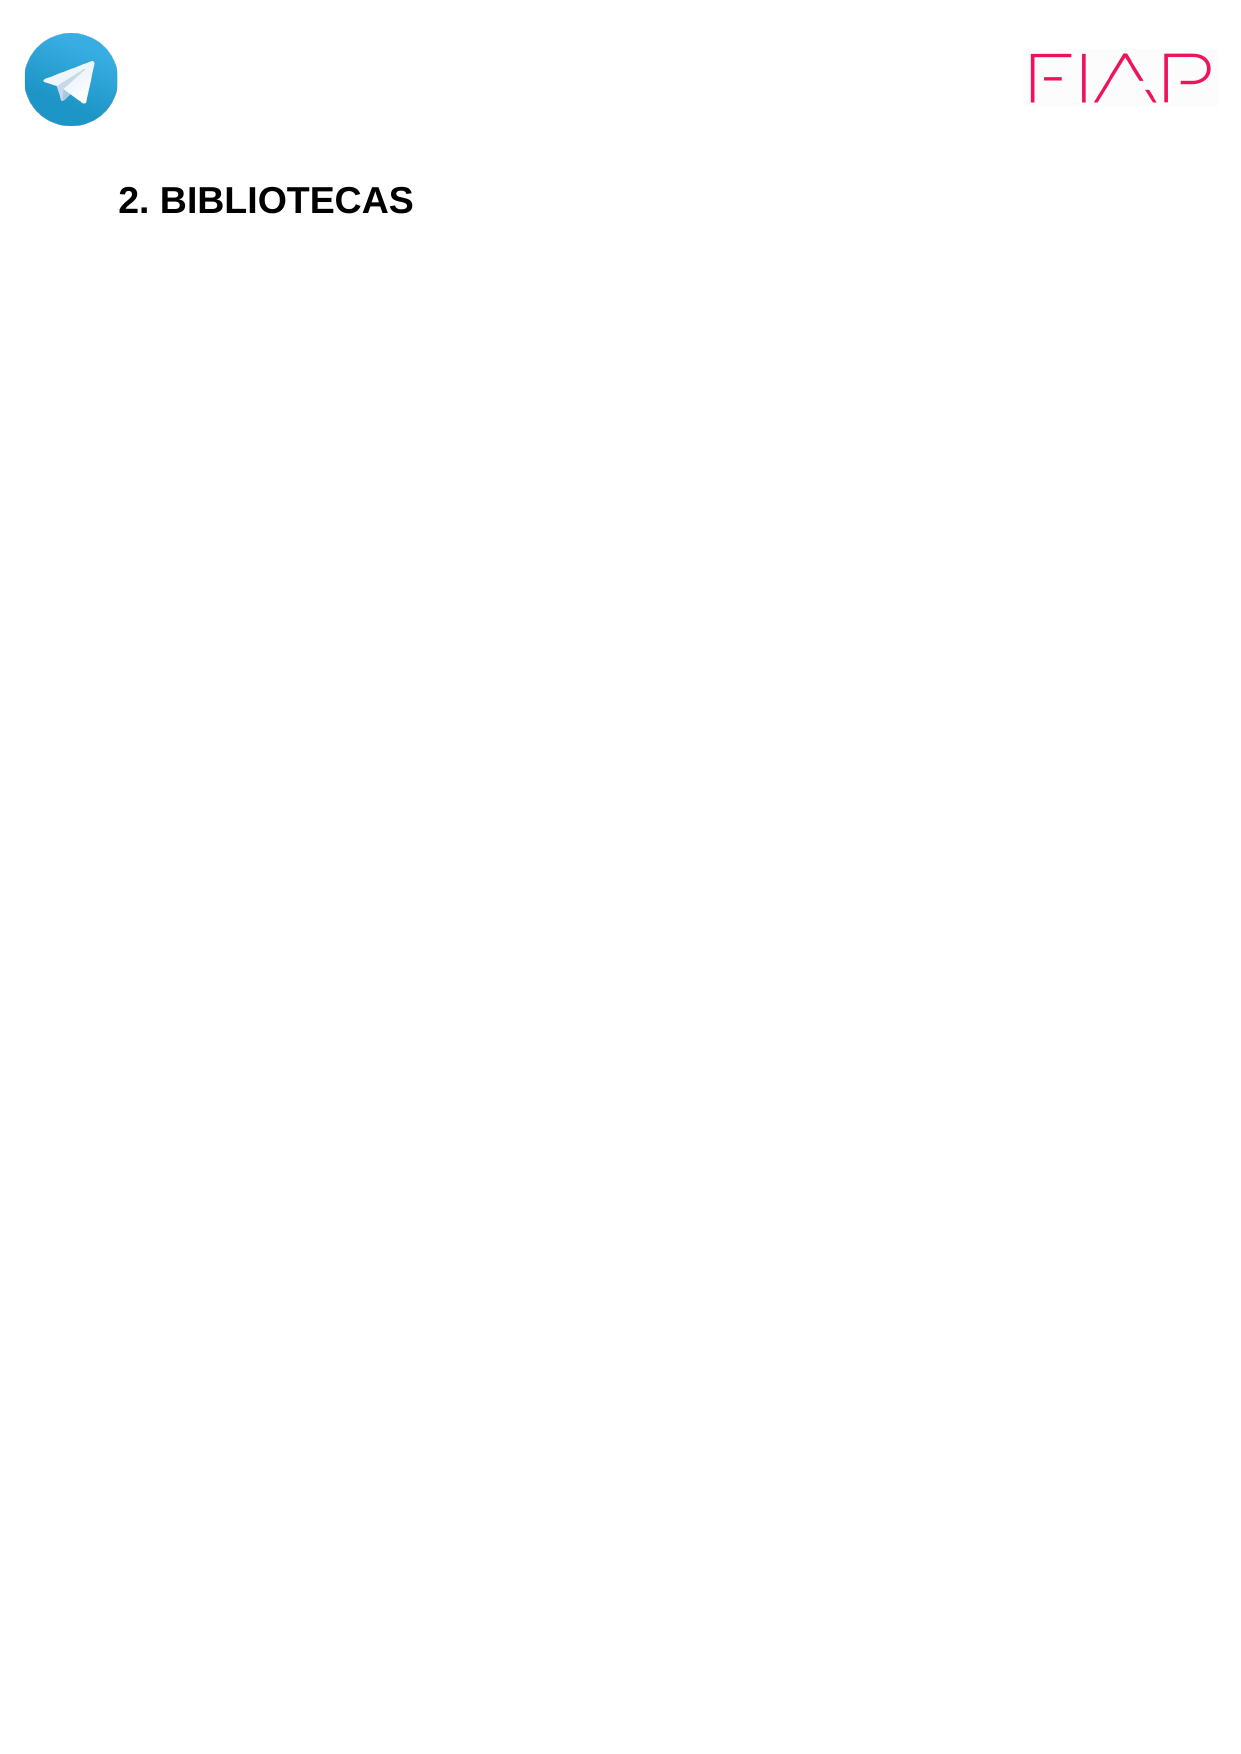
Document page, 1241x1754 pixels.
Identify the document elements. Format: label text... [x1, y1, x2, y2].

picture [24, 33, 118, 126]
subtitle 2. BIBLIOTECAS [118, 178, 1122, 221]
picture [1022, 49, 1218, 107]
